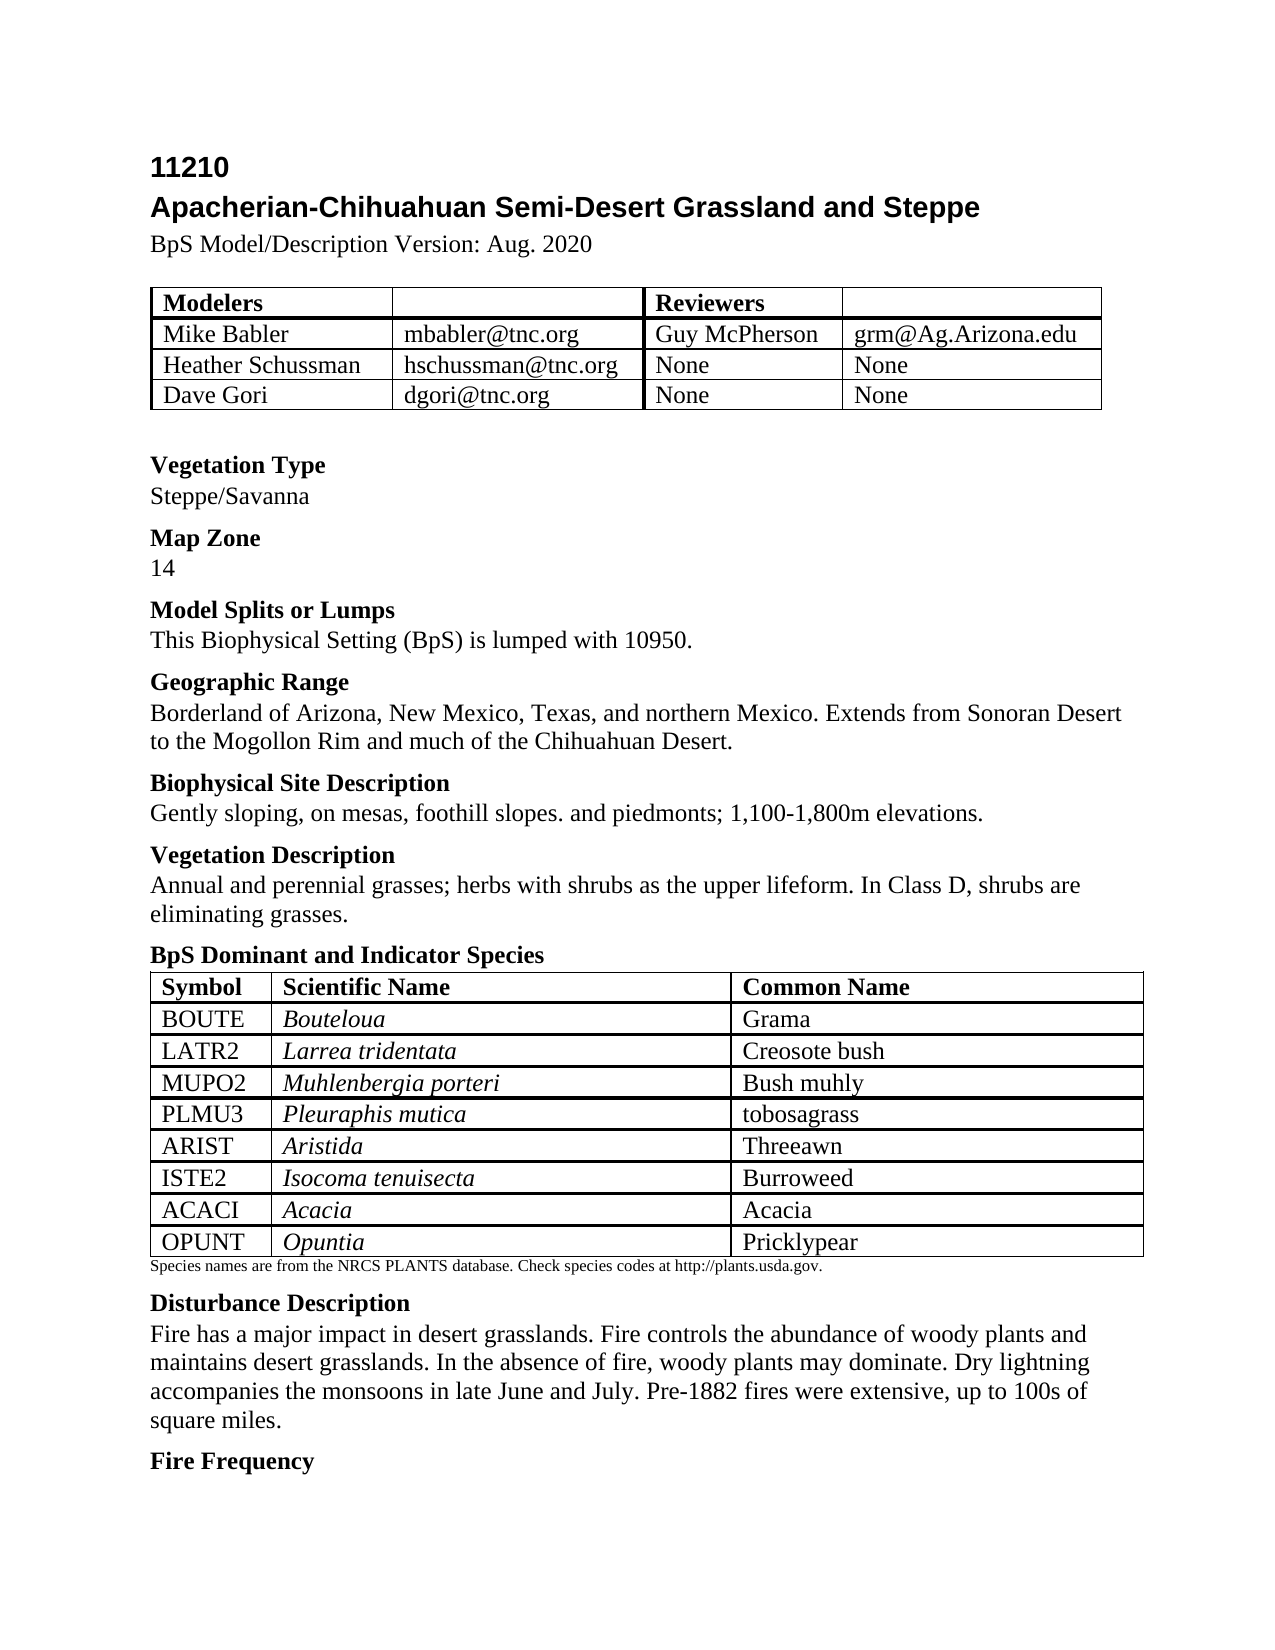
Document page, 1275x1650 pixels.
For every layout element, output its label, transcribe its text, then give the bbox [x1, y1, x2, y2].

table_cell None [843, 380, 1101, 409]
text Fire Frequency [150, 1446, 1125, 1475]
text Map Zone [150, 523, 1125, 551]
table_header Scientific Name [272, 973, 730, 1001]
table_cell BOUTE [151, 1004, 271, 1033]
table_cell Threeawn [732, 1131, 1143, 1160]
text Disturbance Description [150, 1288, 1125, 1317]
table_cell None [646, 350, 842, 378]
table_header Modelers [153, 288, 392, 316]
table_cell Mike Babler [153, 320, 392, 348]
table_cell Pleuraphis mutica [272, 1100, 730, 1128]
table_cell hschussman@tnc.org [393, 350, 642, 378]
text Species names are from the NRCS PLANTS database. Check species codes at http://plants.usda.gov. [150, 1257, 1125, 1275]
table_cell Bush muhly [732, 1068, 1143, 1096]
text Gently sloping, on mesas, foothill slopes. and piedmonts; 1,100-1,800m elevations. [150, 798, 1125, 827]
text This Biophysical Setting (BpS) is lumped with 10950. [150, 626, 1125, 654]
table_cell None [843, 350, 1101, 378]
table_cell PLMU3 [151, 1100, 271, 1128]
table_header Common Name [732, 973, 1143, 1001]
table_cell Guy McPherson [646, 320, 842, 348]
table_cell MUPO2 [151, 1068, 271, 1096]
text Steppe/Savanna [150, 481, 1125, 510]
text Vegetation Description [150, 840, 1125, 868]
table_cell grm@Ag.Arizona.edu [843, 320, 1101, 348]
table_cell Heather Schussman [153, 350, 392, 378]
table_cell Burroweed [732, 1163, 1143, 1192]
table_cell ARIST [151, 1131, 271, 1160]
text Model Splits or Lumps [150, 595, 1125, 623]
table_cell Aristida [272, 1131, 730, 1160]
table_cell OPUNT [151, 1227, 271, 1256]
title 11210 [150, 150, 1125, 183]
table_cell ACACI [151, 1195, 271, 1224]
table_cell mbabler@tnc.org [393, 320, 642, 348]
text 14 [150, 553, 1125, 582]
text BpS Model/Description Version: Aug. 2020 [150, 229, 1125, 258]
table_header [843, 288, 1101, 316]
text Biophysical Site Description [150, 768, 1125, 796]
table_cell ISTE2 [151, 1163, 271, 1192]
table_cell Grama [732, 1004, 1143, 1033]
table_cell LATR2 [151, 1036, 271, 1064]
text Fire has a major impact in desert grasslands. Fire controls the abundance of woody plants and maintains desert grasslands. In the absence of fire, woody plants may dominate. Dry lightning accompanies the monsoons in late June and July. Pre-1882 fires were extensive, up to 100s of square miles. [150, 1319, 1125, 1434]
table_cell Pricklypear [732, 1227, 1143, 1256]
table_cell Isocoma tenuisecta [272, 1163, 730, 1192]
text Borderland of Arizona, New Mexico, Texas, and northern Mexico. Extends from Sonoran Desert to the Mogollon Rim and much of the Chihuahuan Desert. [150, 698, 1125, 755]
table_cell dgori@tnc.org [393, 380, 642, 409]
text BpS Dominant and Indicator Species [150, 941, 1125, 969]
text Vegetation Type [150, 451, 1125, 479]
table_header Symbol [151, 973, 271, 1001]
table_cell Opuntia [272, 1227, 730, 1256]
table_cell Larrea tridentata [272, 1036, 730, 1064]
table_header [393, 288, 642, 316]
table_cell Acacia [272, 1195, 730, 1224]
table_cell tobosagrass [732, 1100, 1143, 1128]
text Geographic Range [150, 667, 1125, 696]
table_cell Muhlenbergia porteri [272, 1068, 730, 1096]
table_cell Creosote bush [732, 1036, 1143, 1064]
title Apacherian-Chihuahuan Semi-Desert Grassland and Steppe [150, 190, 1125, 223]
text Annual and perennial grasses; herbs with shrubs as the upper lifeform. In Class D, shrubs are eliminating grasses. [150, 871, 1125, 928]
table_cell Dave Gori [153, 380, 392, 409]
table_header Reviewers [646, 288, 842, 316]
table_cell Acacia [732, 1195, 1143, 1224]
table_cell None [646, 380, 842, 409]
table_cell Bouteloua [272, 1004, 730, 1033]
